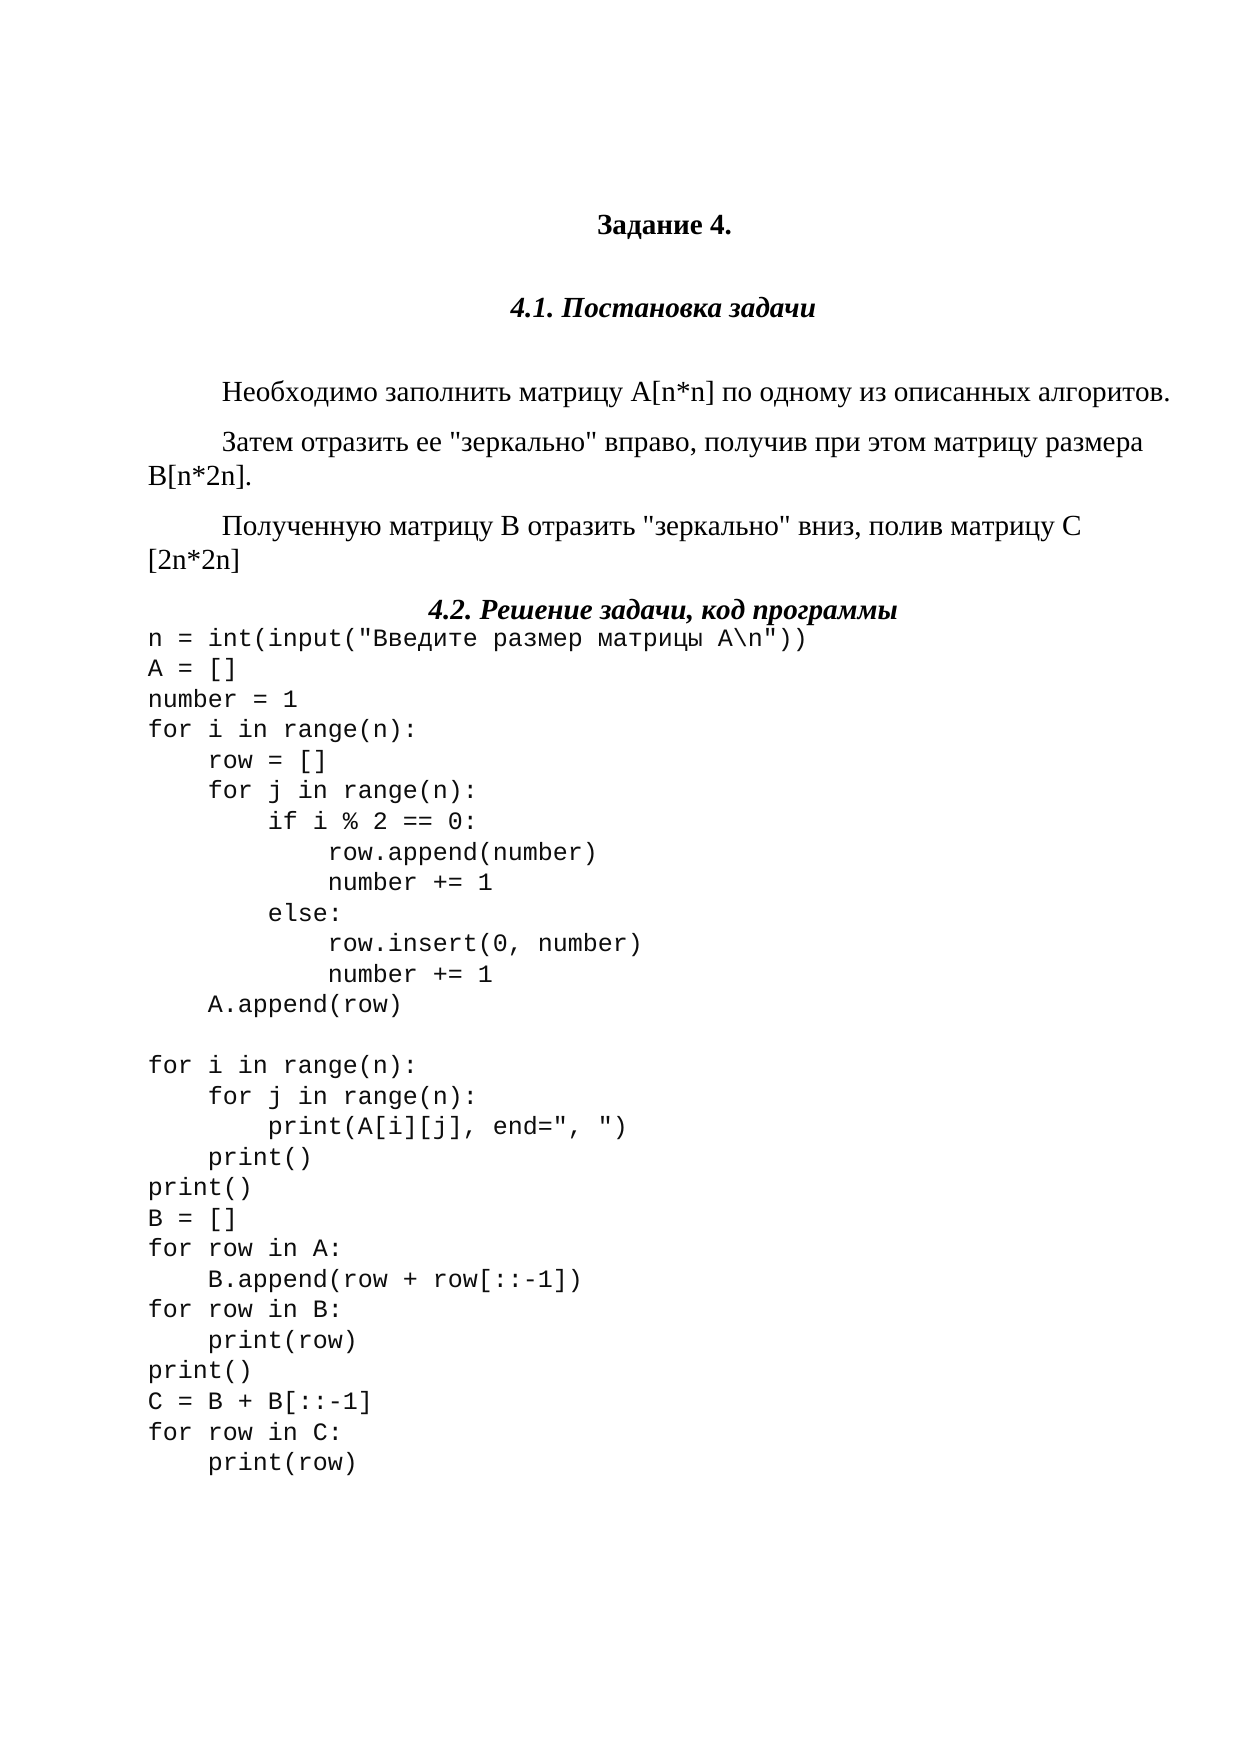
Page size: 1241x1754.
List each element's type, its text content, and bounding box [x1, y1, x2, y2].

text Необходимо заполнить матрицу А[n*n] по одному из описанных алгоритов. [148, 374, 1181, 408]
text Затем отразить ее "зеркально" вправо, получив при этом матрицу размера B[n*2n]. [148, 424, 1181, 492]
text 4.2. Решение задачи, код программы [148, 592, 1181, 626]
text Полученную матрицу B отразить "зеркально" вниз, полив матрицу C [2n*2n] [148, 508, 1181, 575]
text 4.1. Постановка задачи [148, 291, 1181, 324]
text n = int(input("Введите размер матрицы A\n")) A = [] number = 1 for i in range(n): row = [] for j in range(n): if i % 2 == 0: row.append(number) number += 1 else: row.insert(0, number) number += 1 A.append(row) for i in range(n): for j in range(n): print(A[i][j], end=", ") print() print() B = [] for row in A: B.append(row + row[::-1]) for row in B: print(row) print() C = B + B[::-1] for row in C: print(row) [148, 626, 1181, 1478]
text Задание 4. [148, 207, 1181, 240]
